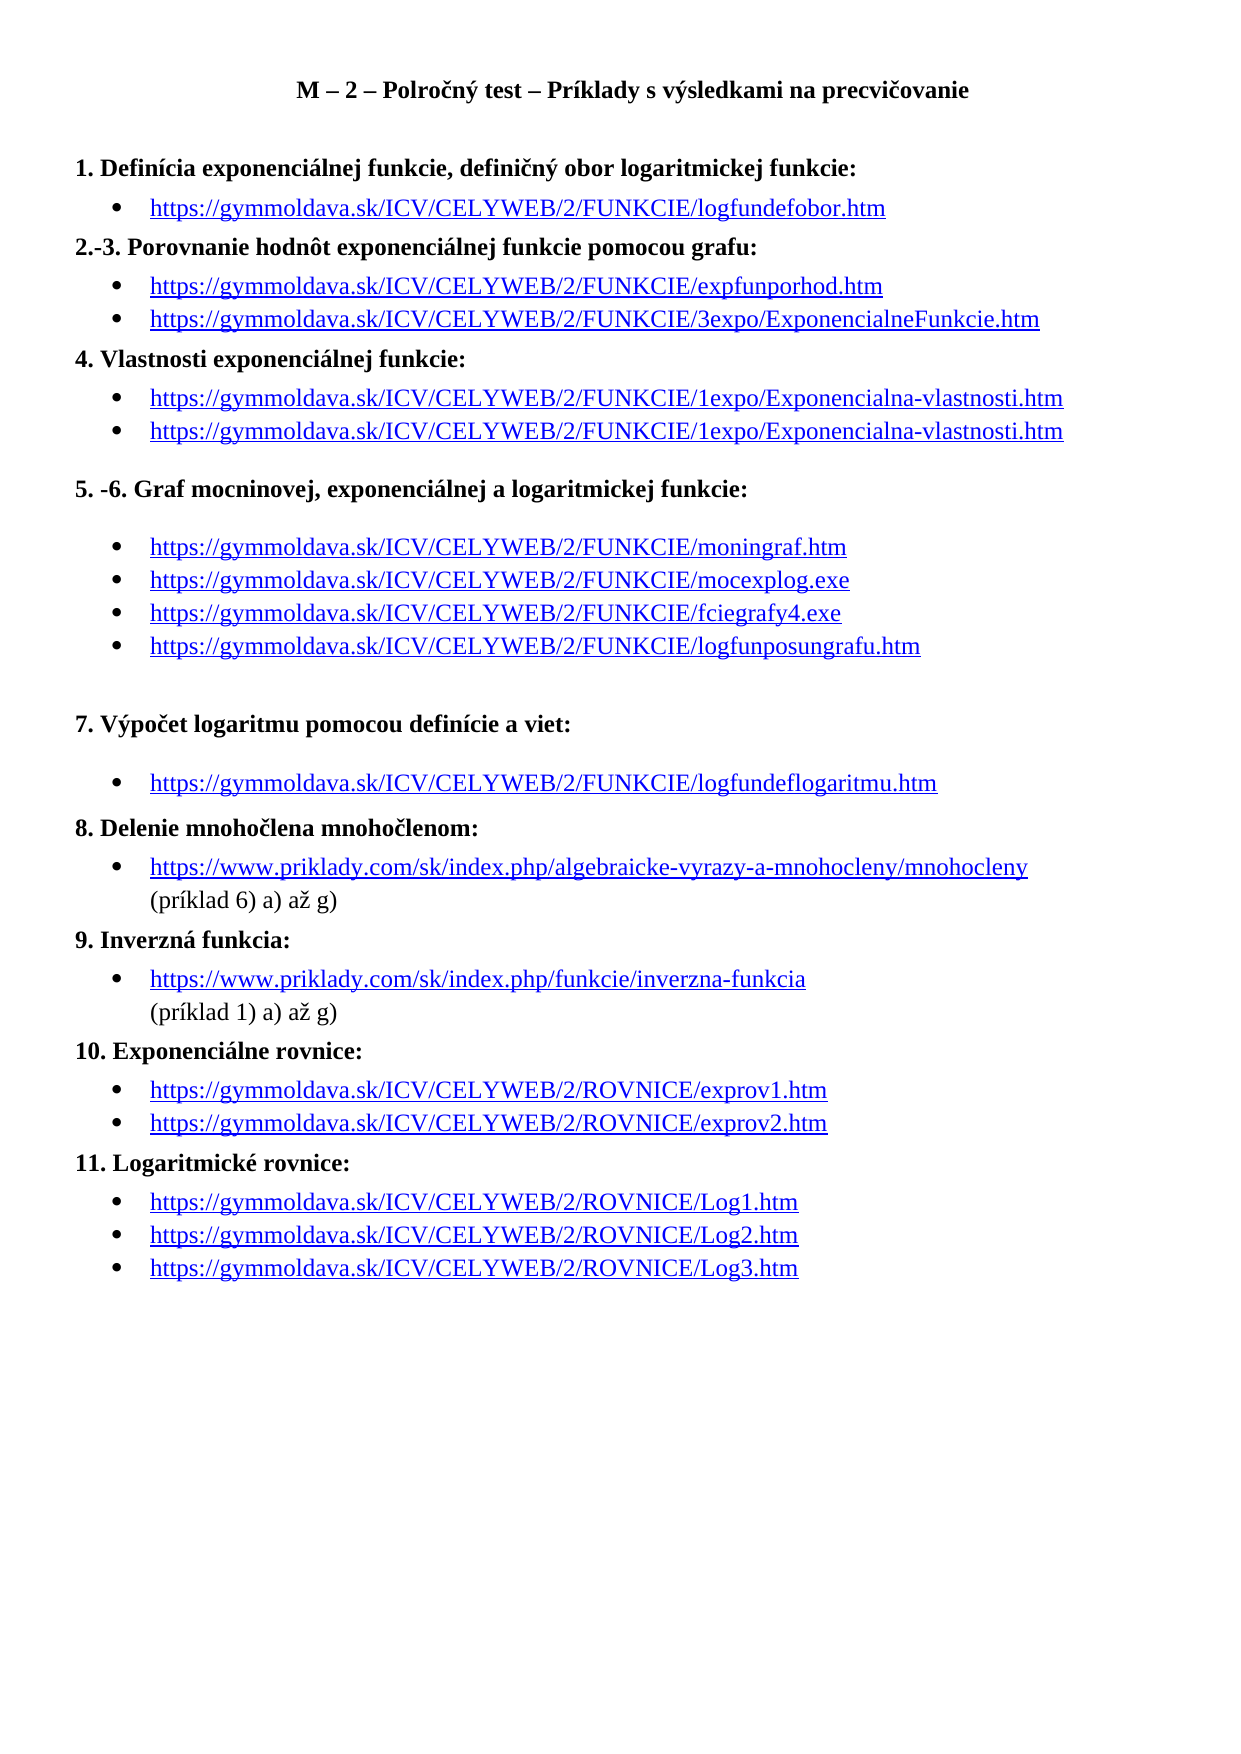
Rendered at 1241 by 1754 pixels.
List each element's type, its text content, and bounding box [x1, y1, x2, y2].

list https://gymmoldava.sk/ICV/CELYWEB/2/FUNKCIE/fciegrafy4.exe [112, 598, 1165, 627]
list https://www.priklady.com/sk/index.php/algebraicke-vyrazy-a-mnohocleny/mnohocleny [112, 852, 1165, 881]
text 5. -6. Graf mocninovej, exponenciálnej a logaritmickej funkcie: [75, 474, 1165, 503]
text 2.-3. Porovnanie hodnôt exponenciálnej funkcie pomocou grafu: [75, 232, 1165, 261]
list https://gymmoldava.sk/ICV/CELYWEB/2/FUNKCIE/logfundefobor.htm [112, 193, 1165, 222]
text 8. Delenie mnohočlena mnohočlenom: [75, 813, 1165, 842]
list https://gymmoldava.sk/ICV/CELYWEB/2/FUNKCIE/mocexplog.exe [112, 565, 1165, 594]
text 10. Exponenciálne rovnice: [75, 1036, 1165, 1065]
list https://gymmoldava.sk/ICV/CELYWEB/2/ROVNICE/exprov2.htm [112, 1108, 1165, 1137]
text 7. Výpočet logaritmu pomocou definície a viet: [75, 709, 1165, 738]
text 4. Vlastnosti exponenciálnej funkcie: [75, 344, 1165, 372]
list https://gymmoldava.sk/ICV/CELYWEB/2/ROVNICE/Log1.htm [112, 1187, 1165, 1216]
list https://gymmoldava.sk/ICV/CELYWEB/2/FUNKCIE/3expo/ExponencialneFunkcie.htm [112, 304, 1165, 333]
text M – 2 – Polročný test – Príklady s výsledkami na precvičovanie [75, 75, 1165, 104]
list https://gymmoldava.sk/ICV/CELYWEB/2/FUNKCIE/expfunporhod.htm [112, 271, 1165, 300]
list https://gymmoldava.sk/ICV/CELYWEB/2/FUNKCIE/logfunposungrafu.htm [112, 631, 1165, 660]
text 1. Definícia exponenciálnej funkcie, definičný obor logaritmickej funkcie: [75, 153, 1165, 182]
list https://gymmoldava.sk/ICV/CELYWEB/2/FUNKCIE/moningraf.htm [112, 532, 1165, 561]
text 11. Logaritmické rovnice: [75, 1148, 1165, 1177]
list (príklad 1) a) až g) [150, 997, 1165, 1026]
list https://gymmoldava.sk/ICV/CELYWEB/2/ROVNICE/Log2.htm [112, 1220, 1165, 1249]
list https://gymmoldava.sk/ICV/CELYWEB/2/ROVNICE/exprov1.htm [112, 1076, 1165, 1104]
list https://gymmoldava.sk/ICV/CELYWEB/2/ROVNICE/Log3.htm [112, 1253, 1165, 1282]
list (príklad 6) a) až g) [150, 885, 1165, 914]
list https://gymmoldava.sk/ICV/CELYWEB/2/FUNKCIE/logfundeflogaritmu.htm [112, 768, 1165, 796]
list https://gymmoldava.sk/ICV/CELYWEB/2/FUNKCIE/1expo/Exponencialna-vlastnosti.htm [112, 383, 1165, 412]
list https://gymmoldava.sk/ICV/CELYWEB/2/FUNKCIE/1expo/Exponencialna-vlastnosti.htm [112, 416, 1165, 445]
text 9. Inverzná funkcia: [75, 925, 1165, 953]
list https://www.priklady.com/sk/index.php/funkcie/inverzna-funkcia [112, 964, 1165, 993]
